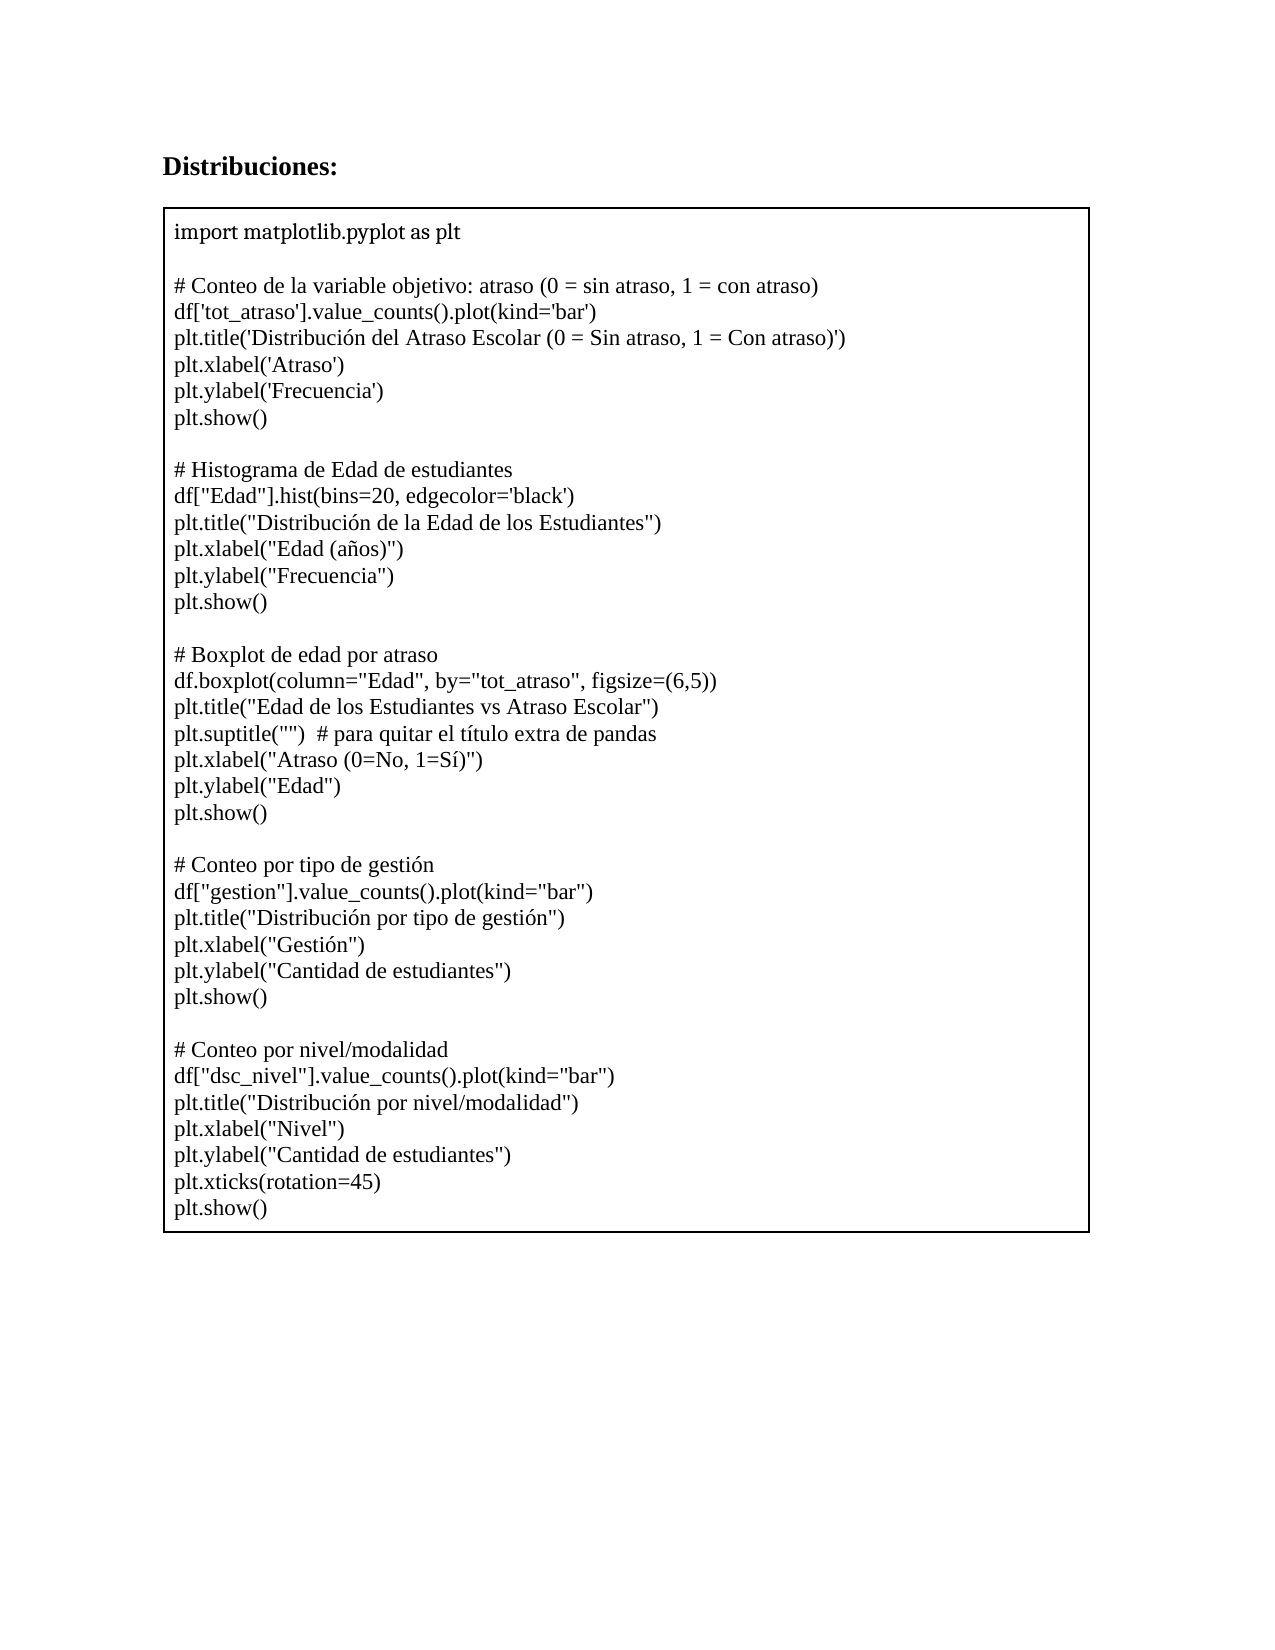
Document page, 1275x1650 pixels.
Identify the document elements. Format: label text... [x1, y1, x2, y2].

text Distribuciones: [162, 150, 1087, 181]
